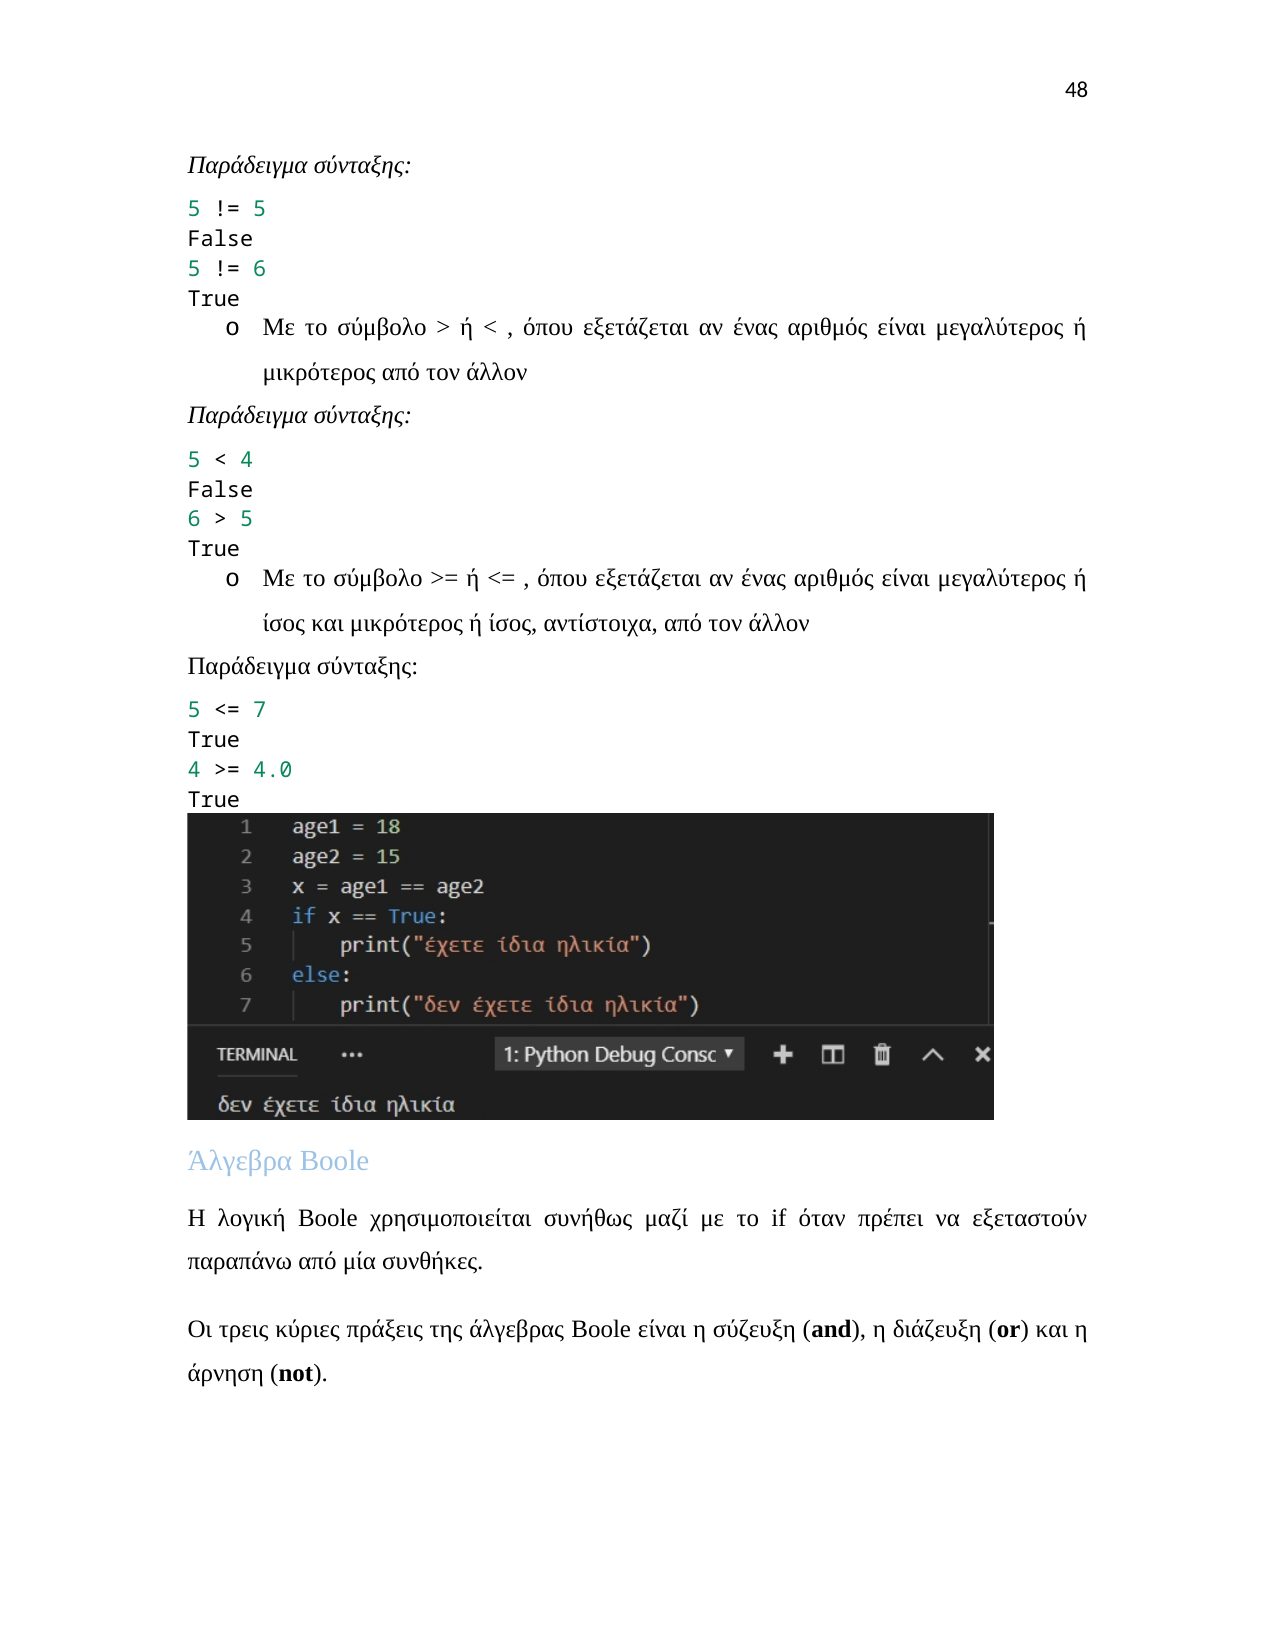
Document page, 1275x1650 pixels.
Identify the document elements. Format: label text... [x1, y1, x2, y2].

text False [187, 223, 1088, 253]
text 5 < 4 [187, 444, 1088, 473]
text 5 != 5 [187, 193, 1088, 223]
text Άλγεβρα Boole [187, 1143, 1088, 1177]
list Με το σύμβολο > ή < , όπου εξετάζεται αν ένας αριθμός είναι μεγαλύτερος ή μικρότερος από τον άλλον [225, 312, 1088, 386]
text Παράδειγμα σύνταξης: [187, 651, 1088, 680]
text True [187, 784, 1088, 813]
text Παράδειγμα σύνταξης: [187, 401, 1088, 429]
text True [187, 282, 1088, 312]
text Η λογική Boole χρησιμοποιείται συνήθως μαζί με το if όταν πρέπει να εξεταστούν παραπάνω από μία συνθήκες. [187, 1203, 1088, 1275]
text True [187, 533, 1088, 563]
picture [187, 813, 994, 1120]
text 5 <= 7 [187, 694, 1088, 724]
text 6 > 5 [187, 503, 1088, 533]
text Οι τρεις κύριες πράξεις της άλγεβρας Boole είναι η σύζευξη (and), η διάζευξη (or) και η άρνηση (not). [187, 1314, 1088, 1386]
text 4 >= 4.0 [187, 754, 1088, 784]
text False [187, 473, 1088, 503]
list Με το σύμβολο >= ή <= , όπου εξετάζεται αν ένας αριθμός είναι μεγαλύτερος ή ίσος και μικρότερος ή ίσος, αντίστοιχα, από τον άλλον [225, 563, 1088, 637]
text True [187, 724, 1088, 754]
text Παράδειγμα σύνταξης: [187, 150, 1088, 179]
text 5 != 6 [187, 253, 1088, 282]
